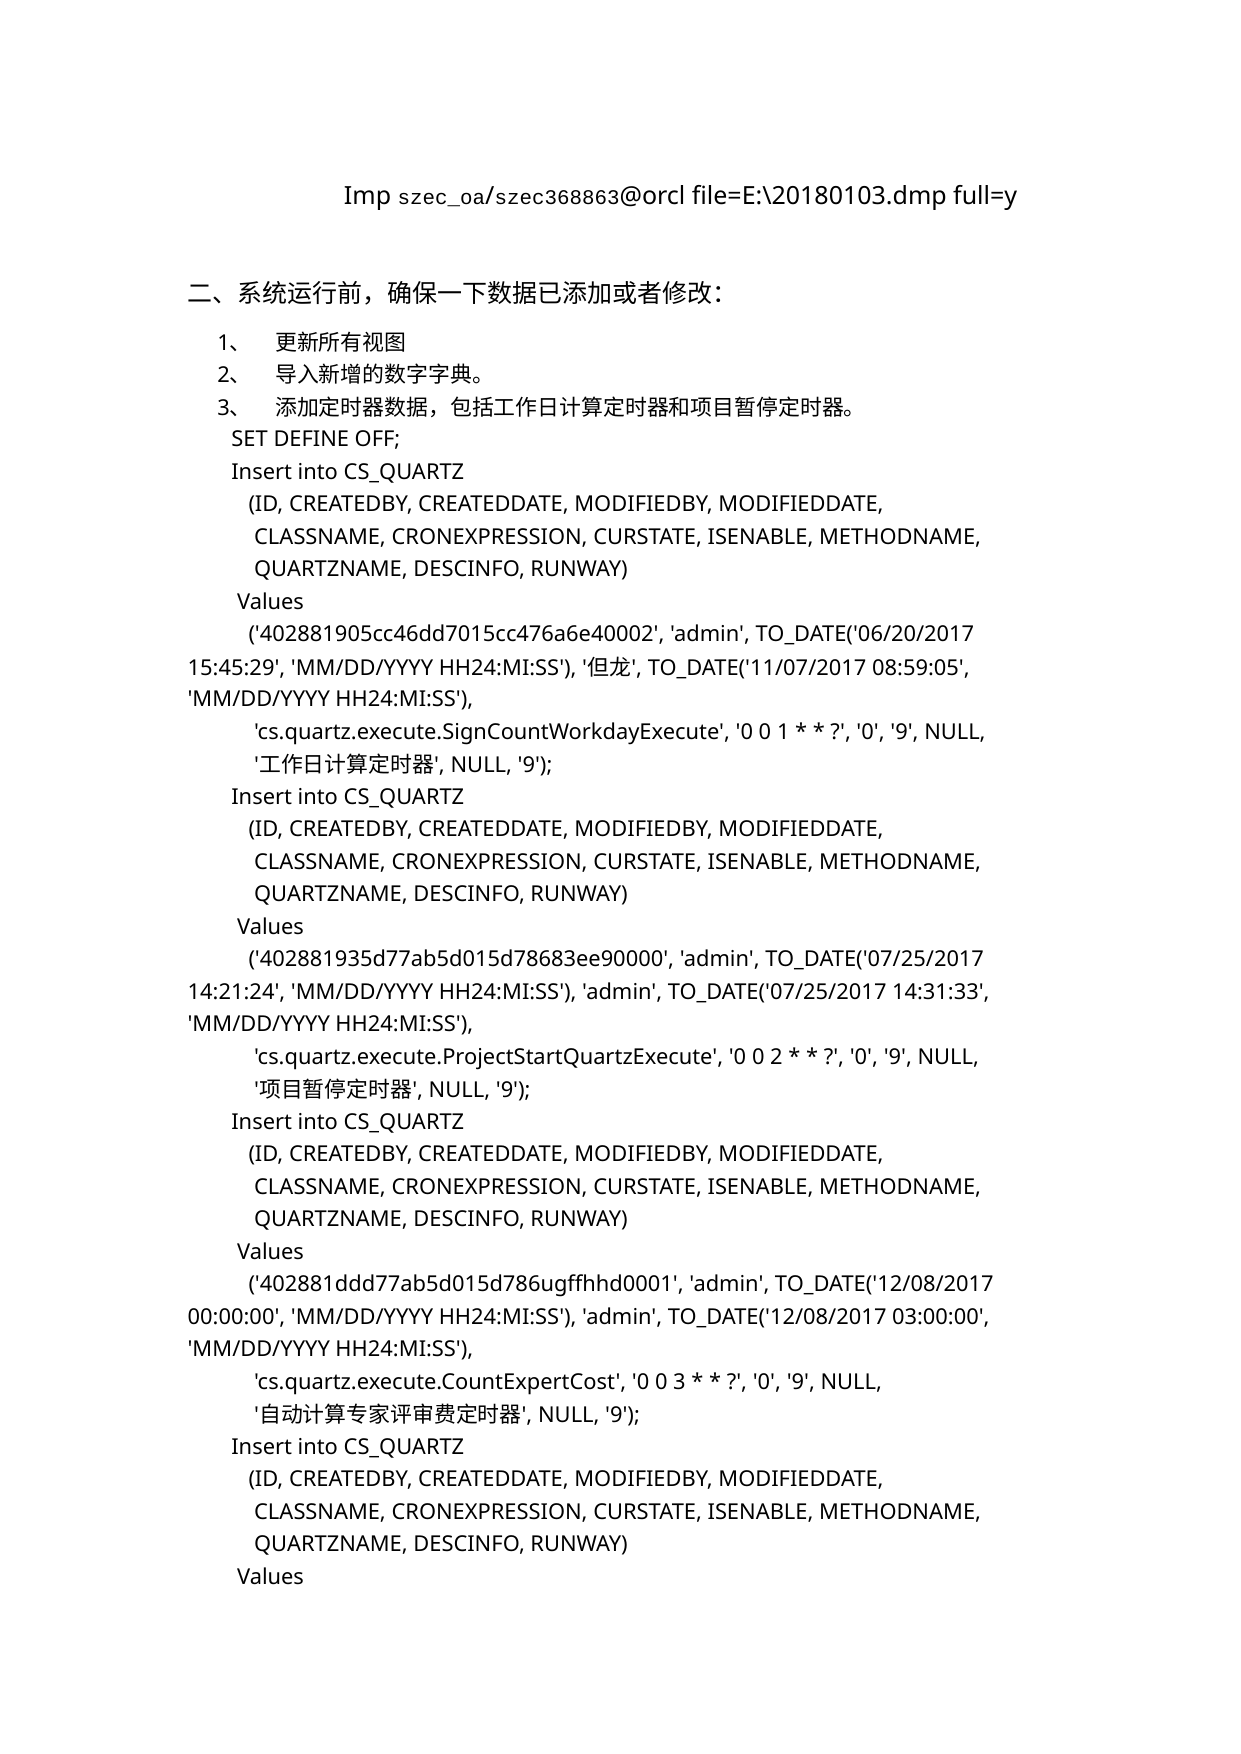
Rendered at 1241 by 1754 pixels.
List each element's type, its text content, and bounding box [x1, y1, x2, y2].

text Values [187, 909, 1053, 942]
text 'cs.quartz.execute.SignCountWorkdayExecute', '0 0 1 * * ?', '0', '9', NULL, [187, 714, 1053, 747]
text QUARTZNAME, DESCINFO, RUNWAY) [187, 877, 1053, 909]
text QUARTZNAME, DESCINFO, RUNWAY) [187, 1202, 1053, 1234]
text Values [187, 1234, 1053, 1267]
list Imp szec_oa/szec368863@orcl file=E:\20180103.dmp full=y [344, 162, 1053, 227]
list 添加定时器数据，包括工作日计算定时器和项目暂停定时器。 [217, 389, 1053, 422]
text CLASSNAME, CRONEXPRESSION, CURSTATE, ISENABLE, METHODNAME, [187, 844, 1053, 877]
text (ID, CREATEDBY, CREATEDDATE, MODIFIEDBY, MODIFIEDDATE, [187, 812, 1053, 844]
text SET DEFINE OFF; [187, 422, 1053, 454]
text '自动计算专家评审费定时器', NULL, '9'); [187, 1397, 1053, 1429]
text 二、系统运行前，确保一下数据已添加或者修改： [187, 259, 1053, 324]
text ('402881ddd77ab5d015d786ugffhhd0001', 'admin', TO_DATE('12/08/2017 00:00:00', 'MM/DD/YYYY HH24:MI:SS'), 'admin', TO_DATE('12/08/2017 03:00:00', 'MM/DD/YYYY HH24:MI:SS'), [187, 1267, 1053, 1364]
text '工作日计算定时器', NULL, '9'); [187, 747, 1053, 779]
text 'cs.quartz.execute.CountExpertCost', '0 0 3 * * ?', '0', '9', NULL, [187, 1364, 1053, 1397]
text Insert into CS_QUARTZ [187, 1429, 1053, 1462]
text ('402881905cc46dd7015cc476a6e40002', 'admin', TO_DATE('06/20/2017 15:45:29', 'MM/DD/YYYY HH24:MI:SS'), '但龙', TO_DATE('11/07/2017 08:59:05', 'MM/DD/YYYY HH24:MI:SS'), [187, 617, 1053, 714]
text QUARTZNAME, DESCINFO, RUNWAY) [187, 552, 1053, 584]
text (ID, CREATEDBY, CREATEDDATE, MODIFIEDBY, MODIFIEDDATE, [187, 1137, 1053, 1169]
text '项目暂停定时器', NULL, '9'); [187, 1072, 1053, 1104]
text CLASSNAME, CRONEXPRESSION, CURSTATE, ISENABLE, METHODNAME, [187, 1494, 1053, 1527]
text (ID, CREATEDBY, CREATEDDATE, MODIFIEDBY, MODIFIEDDATE, [187, 487, 1053, 519]
text Values [187, 1559, 1053, 1592]
text Values [187, 584, 1053, 617]
text (ID, CREATEDBY, CREATEDDATE, MODIFIEDBY, MODIFIEDDATE, [187, 1462, 1053, 1494]
text ('402881935d77ab5d015d78683ee90000', 'admin', TO_DATE('07/25/2017 14:21:24', 'MM/DD/YYYY HH24:MI:SS'), 'admin', TO_DATE('07/25/2017 14:31:33', 'MM/DD/YYYY HH24:MI:SS'), [187, 942, 1053, 1039]
text 'cs.quartz.execute.ProjectStartQuartzExecute', '0 0 2 * * ?', '0', '9', NULL, [187, 1039, 1053, 1072]
text Insert into CS_QUARTZ [187, 1104, 1053, 1137]
text CLASSNAME, CRONEXPRESSION, CURSTATE, ISENABLE, METHODNAME, [187, 519, 1053, 552]
text Insert into CS_QUARTZ [187, 779, 1053, 812]
text CLASSNAME, CRONEXPRESSION, CURSTATE, ISENABLE, METHODNAME, [187, 1169, 1053, 1202]
list 更新所有视图 [217, 324, 1053, 357]
text QUARTZNAME, DESCINFO, RUNWAY) [187, 1527, 1053, 1559]
list 导入新增的数字字典。 [217, 357, 1053, 389]
text Insert into CS_QUARTZ [187, 454, 1053, 487]
